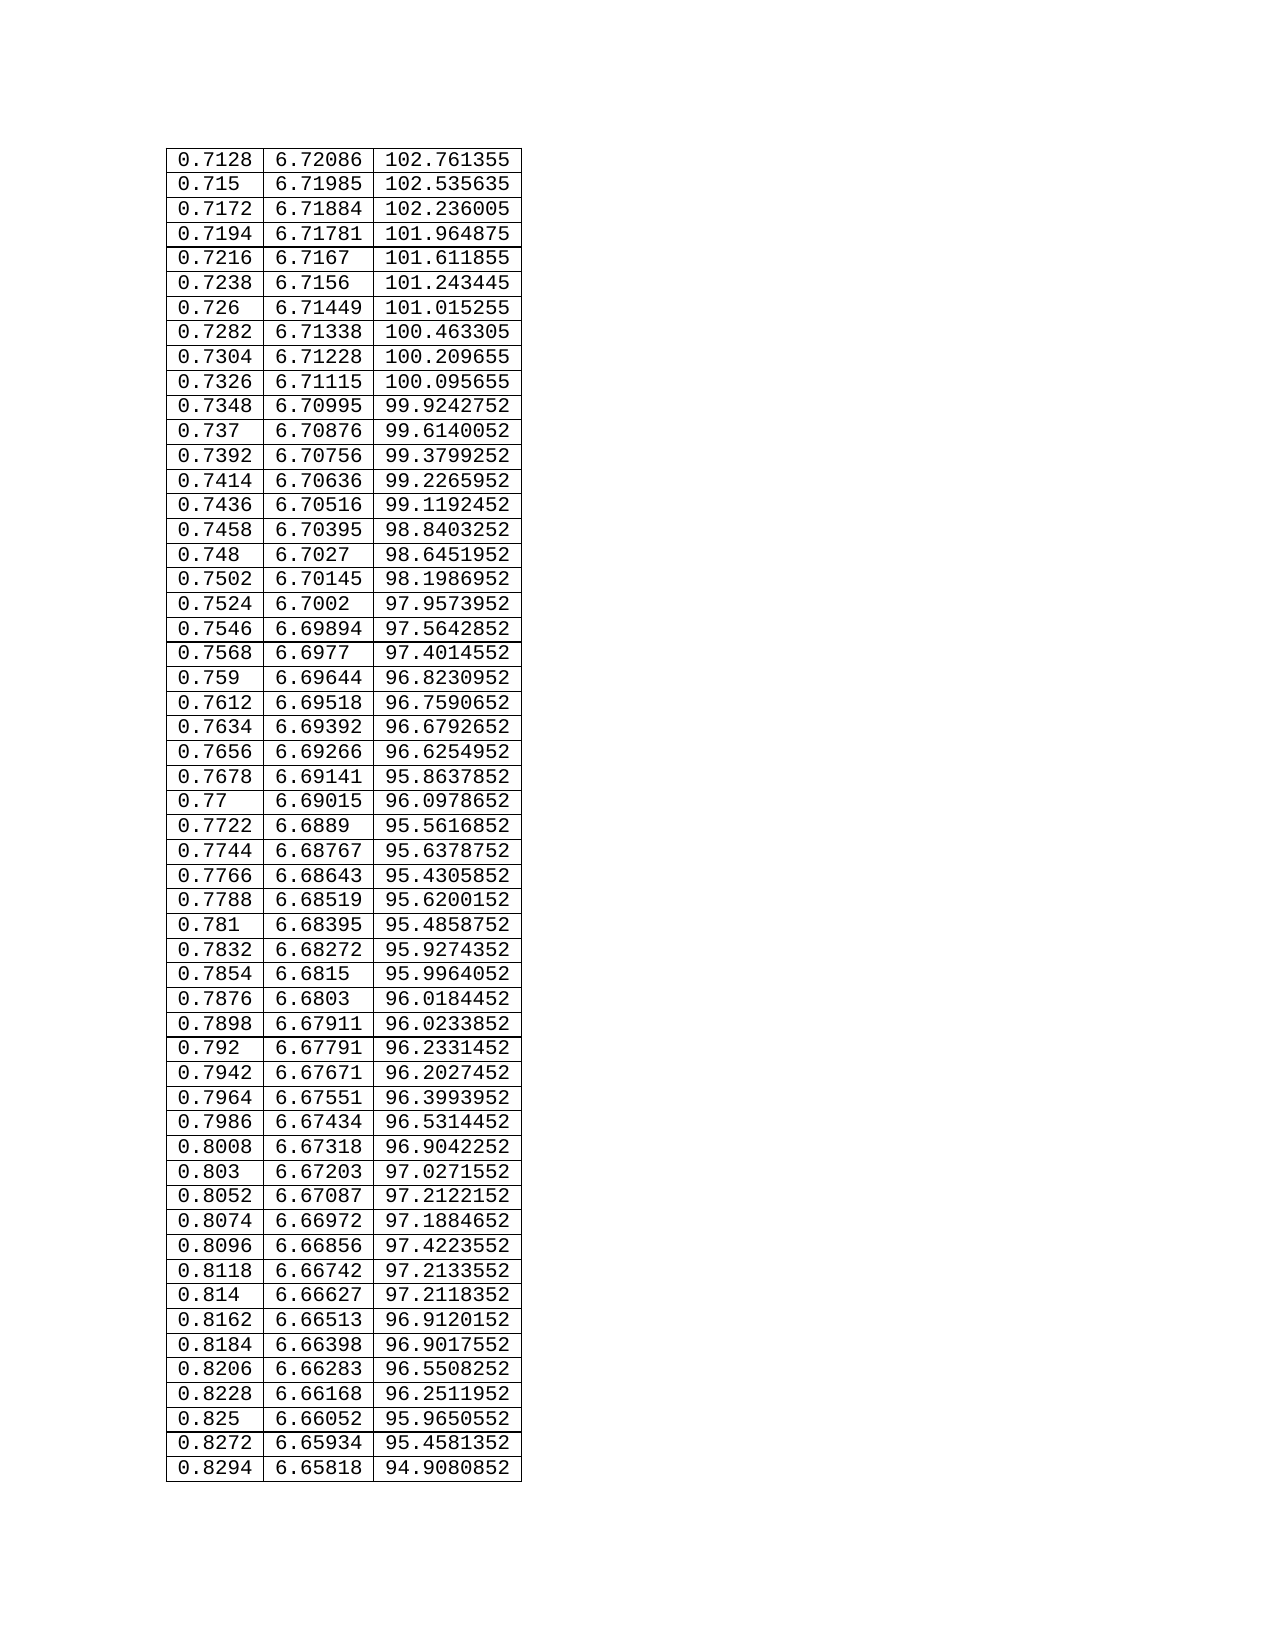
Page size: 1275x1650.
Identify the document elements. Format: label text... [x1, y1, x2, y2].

table_cell 101.964875 [374, 223, 521, 246]
table_cell 100.209655 [374, 346, 521, 370]
table_cell 6.7167 [264, 248, 373, 271]
table_cell 0.7436 [167, 494, 263, 518]
table_cell 6.71884 [264, 198, 373, 222]
table_cell 100.463305 [374, 321, 521, 345]
table_cell 6.66283 [264, 1358, 373, 1382]
table_cell 0.8118 [167, 1260, 263, 1283]
table_cell 0.7348 [167, 396, 263, 419]
table_cell 95.4858752 [374, 914, 521, 938]
table_cell 0.7458 [167, 519, 263, 543]
table_cell 0.7502 [167, 568, 263, 592]
table_cell 0.748 [167, 544, 263, 567]
table_cell 96.0978652 [374, 791, 521, 814]
table_cell 0.8074 [167, 1210, 263, 1234]
table_cell 0.803 [167, 1161, 263, 1184]
table_cell 0.726 [167, 297, 263, 320]
table_cell 0.7238 [167, 272, 263, 296]
table_cell 0.7898 [167, 1013, 263, 1036]
table_cell 0.7788 [167, 889, 263, 913]
table_cell 0.77 [167, 791, 263, 814]
table_cell 102.761355 [374, 149, 521, 172]
table_cell 6.71228 [264, 346, 373, 370]
table_cell 102.535635 [374, 173, 521, 197]
table_cell 6.69392 [264, 716, 373, 740]
table_cell 6.70995 [264, 396, 373, 419]
table_cell 0.7942 [167, 1062, 263, 1086]
table_cell 0.7216 [167, 248, 263, 271]
table_cell 96.8230952 [374, 667, 521, 691]
table_cell 96.3993952 [374, 1087, 521, 1110]
table_cell 0.7656 [167, 741, 263, 765]
table_cell 6.65818 [264, 1457, 373, 1481]
table_cell 95.5616852 [374, 815, 521, 839]
table_cell 95.9964052 [374, 963, 521, 987]
table_cell 6.7027 [264, 544, 373, 567]
table_cell 96.9042252 [374, 1136, 521, 1160]
table_cell 97.0271552 [374, 1161, 521, 1184]
table_cell 0.7744 [167, 840, 263, 863]
table_cell 95.6378752 [374, 840, 521, 863]
table_cell 0.814 [167, 1284, 263, 1308]
table_cell 0.7986 [167, 1111, 263, 1135]
table_cell 99.2265952 [374, 470, 521, 493]
table_cell 6.68519 [264, 889, 373, 913]
table_cell 97.5642852 [374, 618, 521, 641]
table_cell 95.8637852 [374, 766, 521, 789]
table_cell 96.5508252 [374, 1358, 521, 1382]
table_cell 6.67434 [264, 1111, 373, 1135]
table_cell 6.6977 [264, 643, 373, 666]
table_cell 0.759 [167, 667, 263, 691]
table_cell 97.2118352 [374, 1284, 521, 1308]
table_cell 6.69644 [264, 667, 373, 691]
table_cell 6.67087 [264, 1186, 373, 1209]
table_cell 6.6815 [264, 963, 373, 987]
table_cell 6.69141 [264, 766, 373, 789]
table_cell 6.72086 [264, 149, 373, 172]
table_cell 0.8162 [167, 1309, 263, 1333]
table_cell 6.67318 [264, 1136, 373, 1160]
table_cell 6.68272 [264, 939, 373, 962]
table_cell 6.68767 [264, 840, 373, 863]
table_cell 97.9573952 [374, 593, 521, 617]
table_cell 0.8294 [167, 1457, 263, 1481]
table_cell 99.9242752 [374, 396, 521, 419]
table_cell 0.7876 [167, 988, 263, 1012]
table_cell 6.69266 [264, 741, 373, 765]
table_cell 97.4014552 [374, 643, 521, 666]
table_cell 96.2511952 [374, 1383, 521, 1407]
table_cell 98.6451952 [374, 544, 521, 567]
table_cell 95.9274352 [374, 939, 521, 962]
table_cell 6.66856 [264, 1235, 373, 1258]
table_cell 101.611855 [374, 248, 521, 271]
table_cell 101.243445 [374, 272, 521, 296]
table_cell 0.8052 [167, 1186, 263, 1209]
table_cell 96.5314452 [374, 1111, 521, 1135]
table_cell 6.7156 [264, 272, 373, 296]
table_cell 0.8184 [167, 1334, 263, 1357]
table_cell 6.71449 [264, 297, 373, 320]
table_cell 6.70395 [264, 519, 373, 543]
table_cell 0.7392 [167, 445, 263, 468]
table_cell 6.66627 [264, 1284, 373, 1308]
table_cell 97.2122152 [374, 1186, 521, 1209]
table_cell 6.66742 [264, 1260, 373, 1283]
table_cell 6.70516 [264, 494, 373, 518]
table_cell 99.1192452 [374, 494, 521, 518]
table_cell 6.71338 [264, 321, 373, 345]
table_cell 0.7326 [167, 371, 263, 394]
table_cell 98.8403252 [374, 519, 521, 543]
table_cell 94.9080852 [374, 1457, 521, 1481]
table_cell 99.3799252 [374, 445, 521, 468]
table_cell 6.71781 [264, 223, 373, 246]
table_cell 0.7766 [167, 865, 263, 888]
table_cell 100.095655 [374, 371, 521, 394]
table_cell 96.0233852 [374, 1013, 521, 1036]
table_cell 0.715 [167, 173, 263, 197]
table_cell 97.1884652 [374, 1210, 521, 1234]
table_cell 96.2331452 [374, 1038, 521, 1061]
table_cell 101.015255 [374, 297, 521, 320]
table_cell 0.8272 [167, 1433, 263, 1456]
table_cell 95.9650552 [374, 1408, 521, 1431]
table_cell 0.737 [167, 420, 263, 444]
table_cell 0.7568 [167, 643, 263, 666]
table_cell 0.8008 [167, 1136, 263, 1160]
table_cell 6.6803 [264, 988, 373, 1012]
table_cell 6.67791 [264, 1038, 373, 1061]
table_cell 6.69015 [264, 791, 373, 814]
table_cell 95.4305852 [374, 865, 521, 888]
table_cell 0.8206 [167, 1358, 263, 1382]
table_cell 6.70756 [264, 445, 373, 468]
table_cell 6.65934 [264, 1433, 373, 1456]
table_cell 0.7172 [167, 198, 263, 222]
table_cell 0.781 [167, 914, 263, 938]
table_cell 6.68643 [264, 865, 373, 888]
table_cell 95.6200152 [374, 889, 521, 913]
table_cell 97.4223552 [374, 1235, 521, 1258]
table_cell 6.69894 [264, 618, 373, 641]
table_cell 6.66972 [264, 1210, 373, 1234]
table_cell 0.7546 [167, 618, 263, 641]
table_cell 0.8228 [167, 1383, 263, 1407]
table_cell 0.7964 [167, 1087, 263, 1110]
table_cell 6.70636 [264, 470, 373, 493]
table_cell 6.66398 [264, 1334, 373, 1357]
table_cell 96.7590652 [374, 692, 521, 715]
table_cell 6.70876 [264, 420, 373, 444]
table_cell 6.70145 [264, 568, 373, 592]
table_cell 0.7722 [167, 815, 263, 839]
table_cell 0.7128 [167, 149, 263, 172]
table_cell 0.7634 [167, 716, 263, 740]
table_cell 0.7678 [167, 766, 263, 789]
table_cell 6.71115 [264, 371, 373, 394]
table_cell 0.7832 [167, 939, 263, 962]
table_cell 6.71985 [264, 173, 373, 197]
table_cell 0.7304 [167, 346, 263, 370]
table_cell 96.9017552 [374, 1334, 521, 1357]
table_cell 6.66168 [264, 1383, 373, 1407]
table_cell 0.8096 [167, 1235, 263, 1258]
table_cell 6.67671 [264, 1062, 373, 1086]
table_cell 6.68395 [264, 914, 373, 938]
table_cell 0.7282 [167, 321, 263, 345]
table_cell 6.66513 [264, 1309, 373, 1333]
table_cell 98.1986952 [374, 568, 521, 592]
table_cell 97.2133552 [374, 1260, 521, 1283]
table_cell 0.7414 [167, 470, 263, 493]
table_cell 0.7854 [167, 963, 263, 987]
table_cell 6.7002 [264, 593, 373, 617]
table_cell 96.0184452 [374, 988, 521, 1012]
table_cell 0.792 [167, 1038, 263, 1061]
table_cell 0.825 [167, 1408, 263, 1431]
table_cell 99.6140052 [374, 420, 521, 444]
table_cell 6.69518 [264, 692, 373, 715]
table_cell 0.7612 [167, 692, 263, 715]
table_cell 6.6889 [264, 815, 373, 839]
table_cell 102.236005 [374, 198, 521, 222]
table_cell 96.9120152 [374, 1309, 521, 1333]
table_cell 0.7194 [167, 223, 263, 246]
table_cell 96.6792652 [374, 716, 521, 740]
table_cell 6.67911 [264, 1013, 373, 1036]
table_cell 6.67203 [264, 1161, 373, 1184]
table_cell 96.6254952 [374, 741, 521, 765]
table_cell 95.4581352 [374, 1433, 521, 1456]
table_cell 96.2027452 [374, 1062, 521, 1086]
table_cell 6.66052 [264, 1408, 373, 1431]
table_cell 0.7524 [167, 593, 263, 617]
table_cell 6.67551 [264, 1087, 373, 1110]
